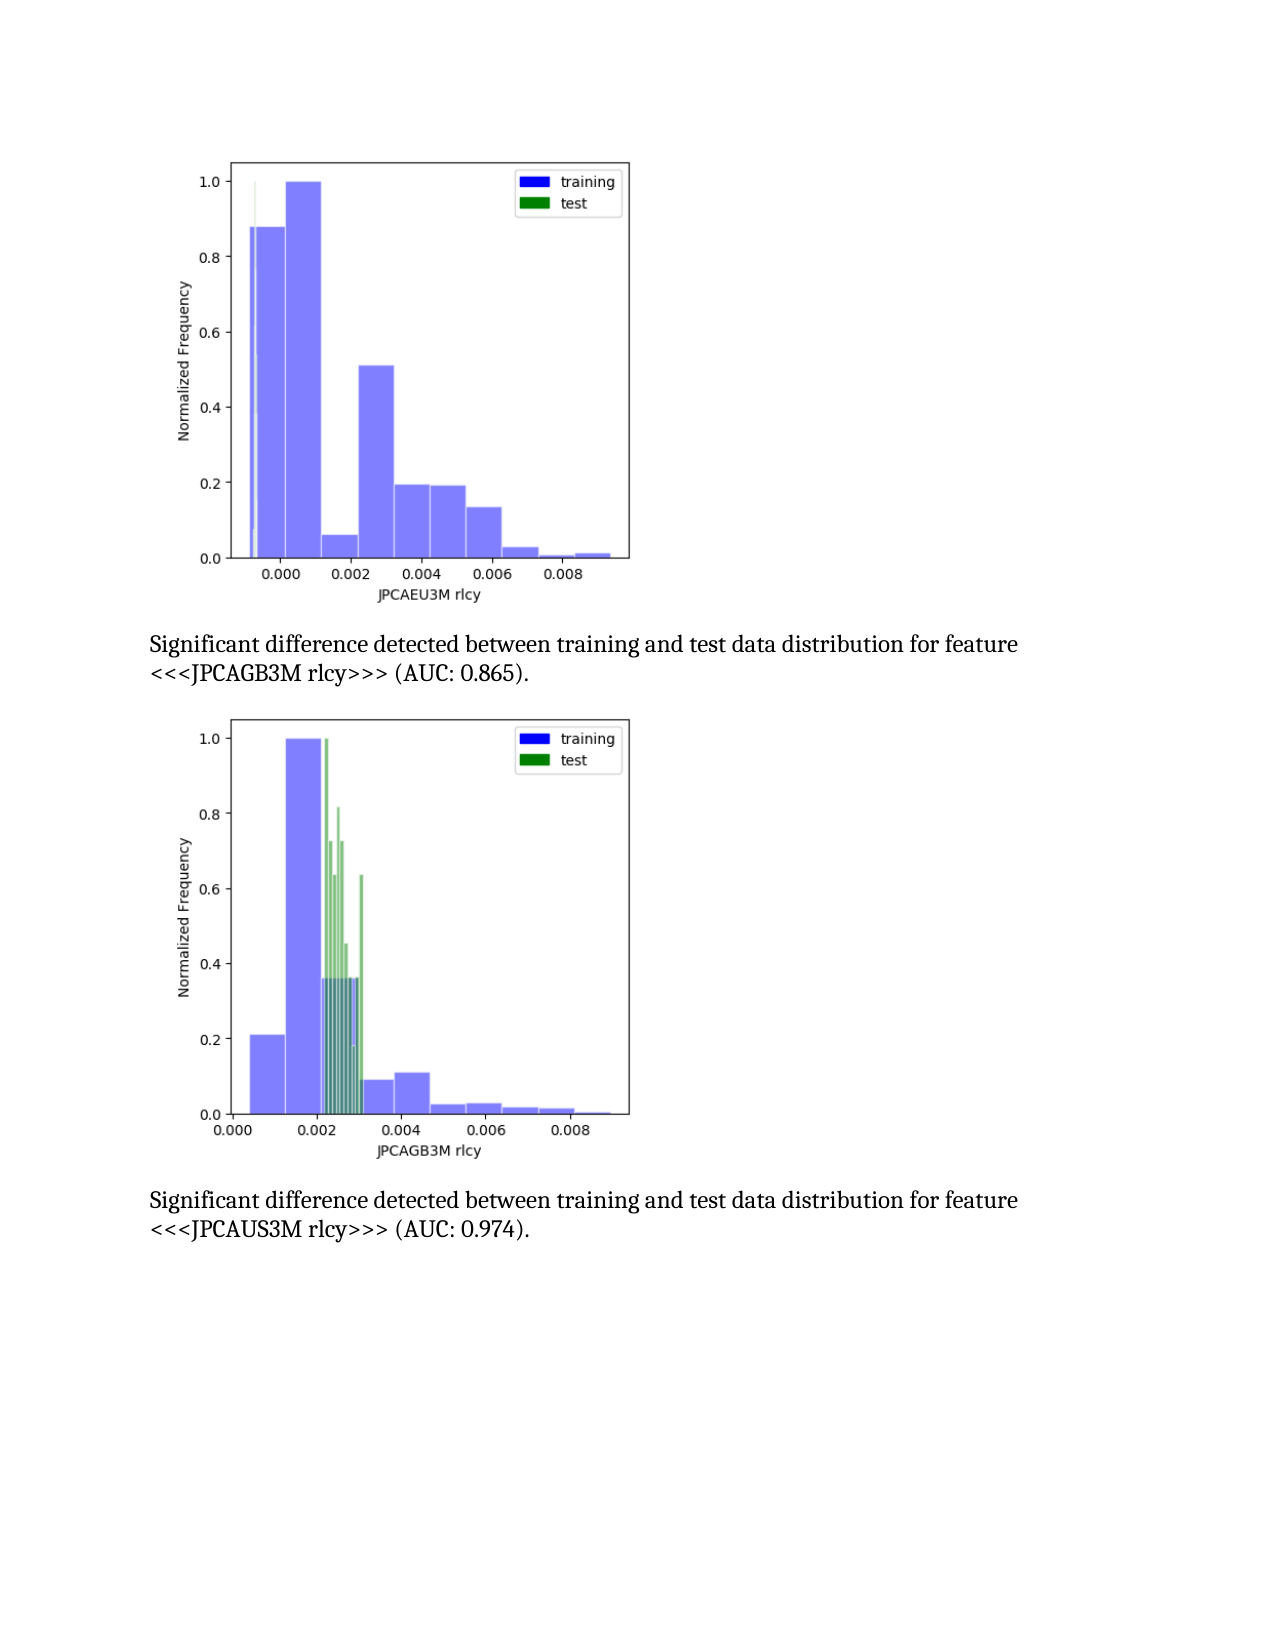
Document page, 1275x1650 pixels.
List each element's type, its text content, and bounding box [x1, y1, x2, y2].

list Significant difference detected between training and test data distribution for feature <<<JPCAUS3M rlcy>>> (AUC: 0.974). [150, 1186, 1125, 1244]
picture [168, 706, 642, 1168]
picture [168, 150, 642, 612]
list Significant difference detected between training and test data distribution for feature <<<JPCAGB3M rlcy>>> (AUC: 0.865). [150, 630, 1125, 687]
